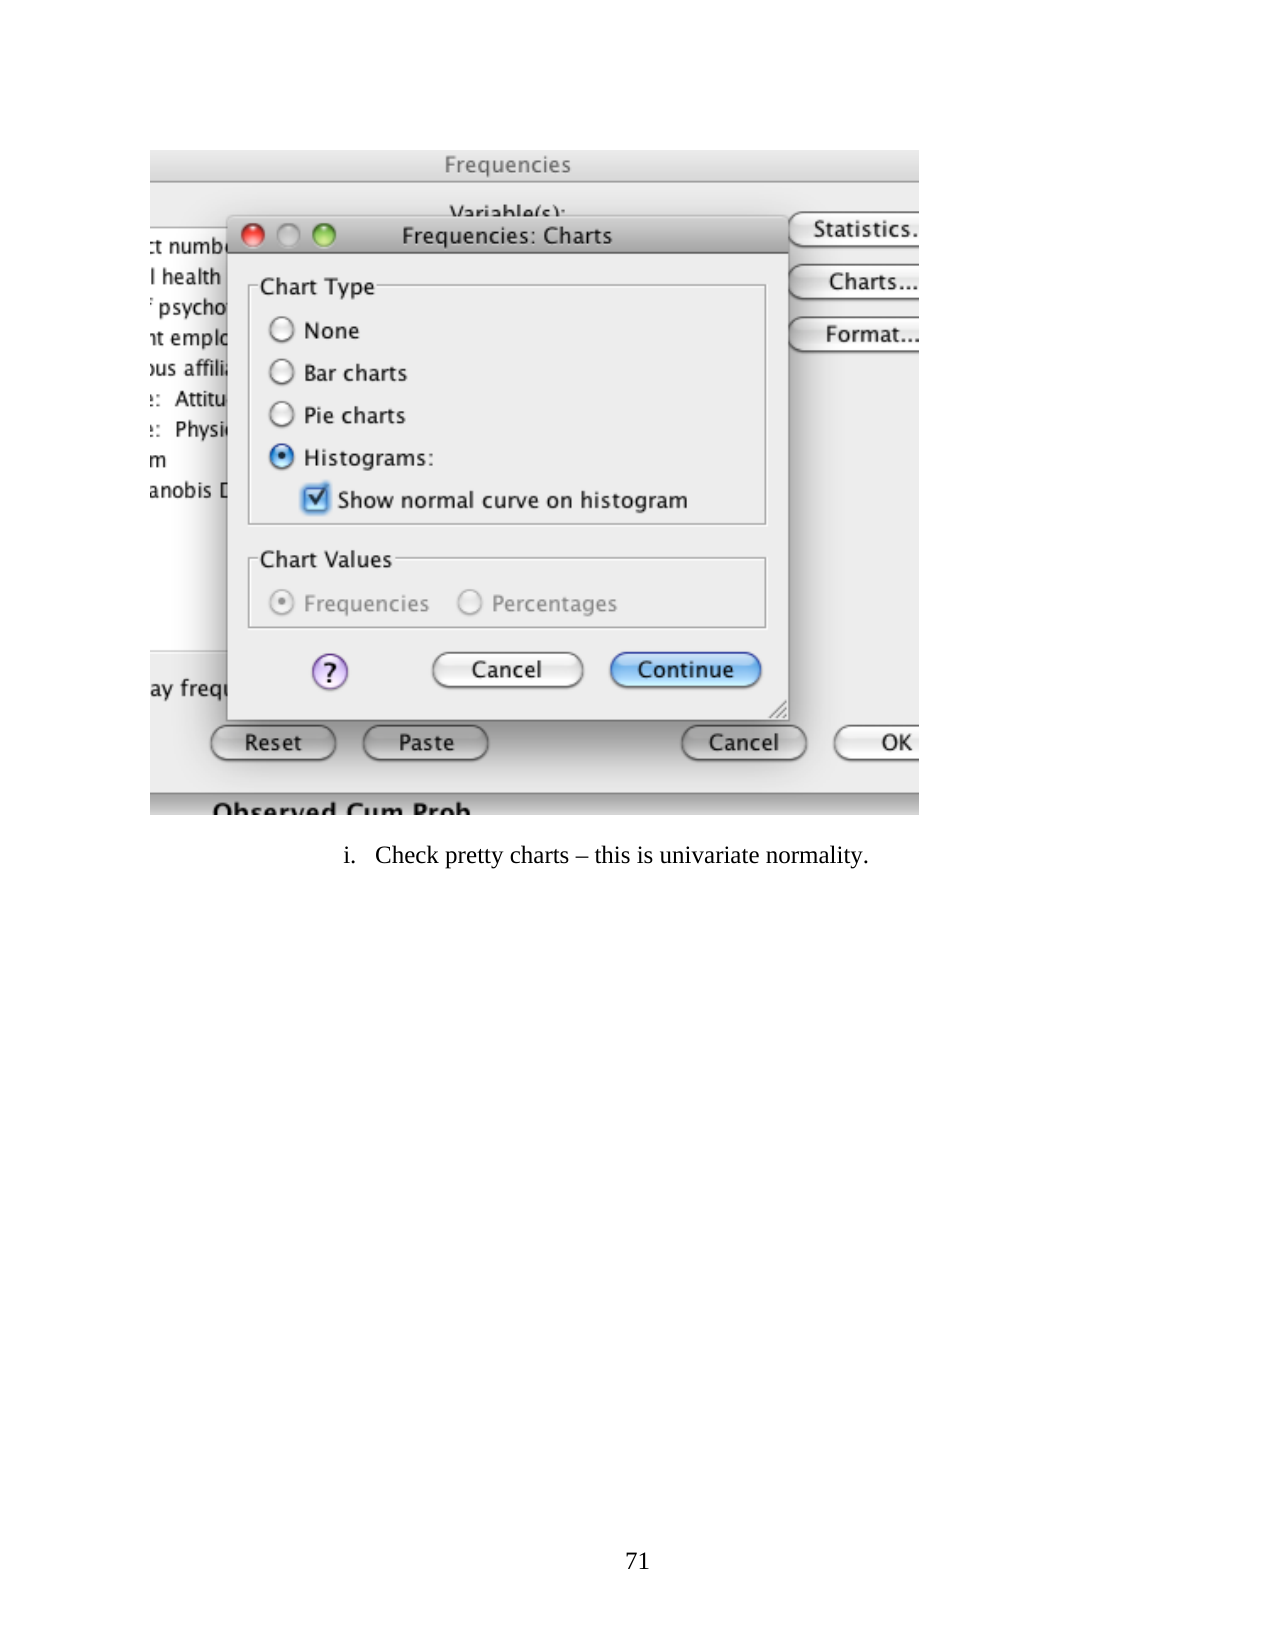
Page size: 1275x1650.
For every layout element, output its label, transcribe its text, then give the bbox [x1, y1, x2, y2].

picture [150, 150, 919, 815]
list Check pretty charts – this is univariate normality. [356, 840, 1125, 869]
